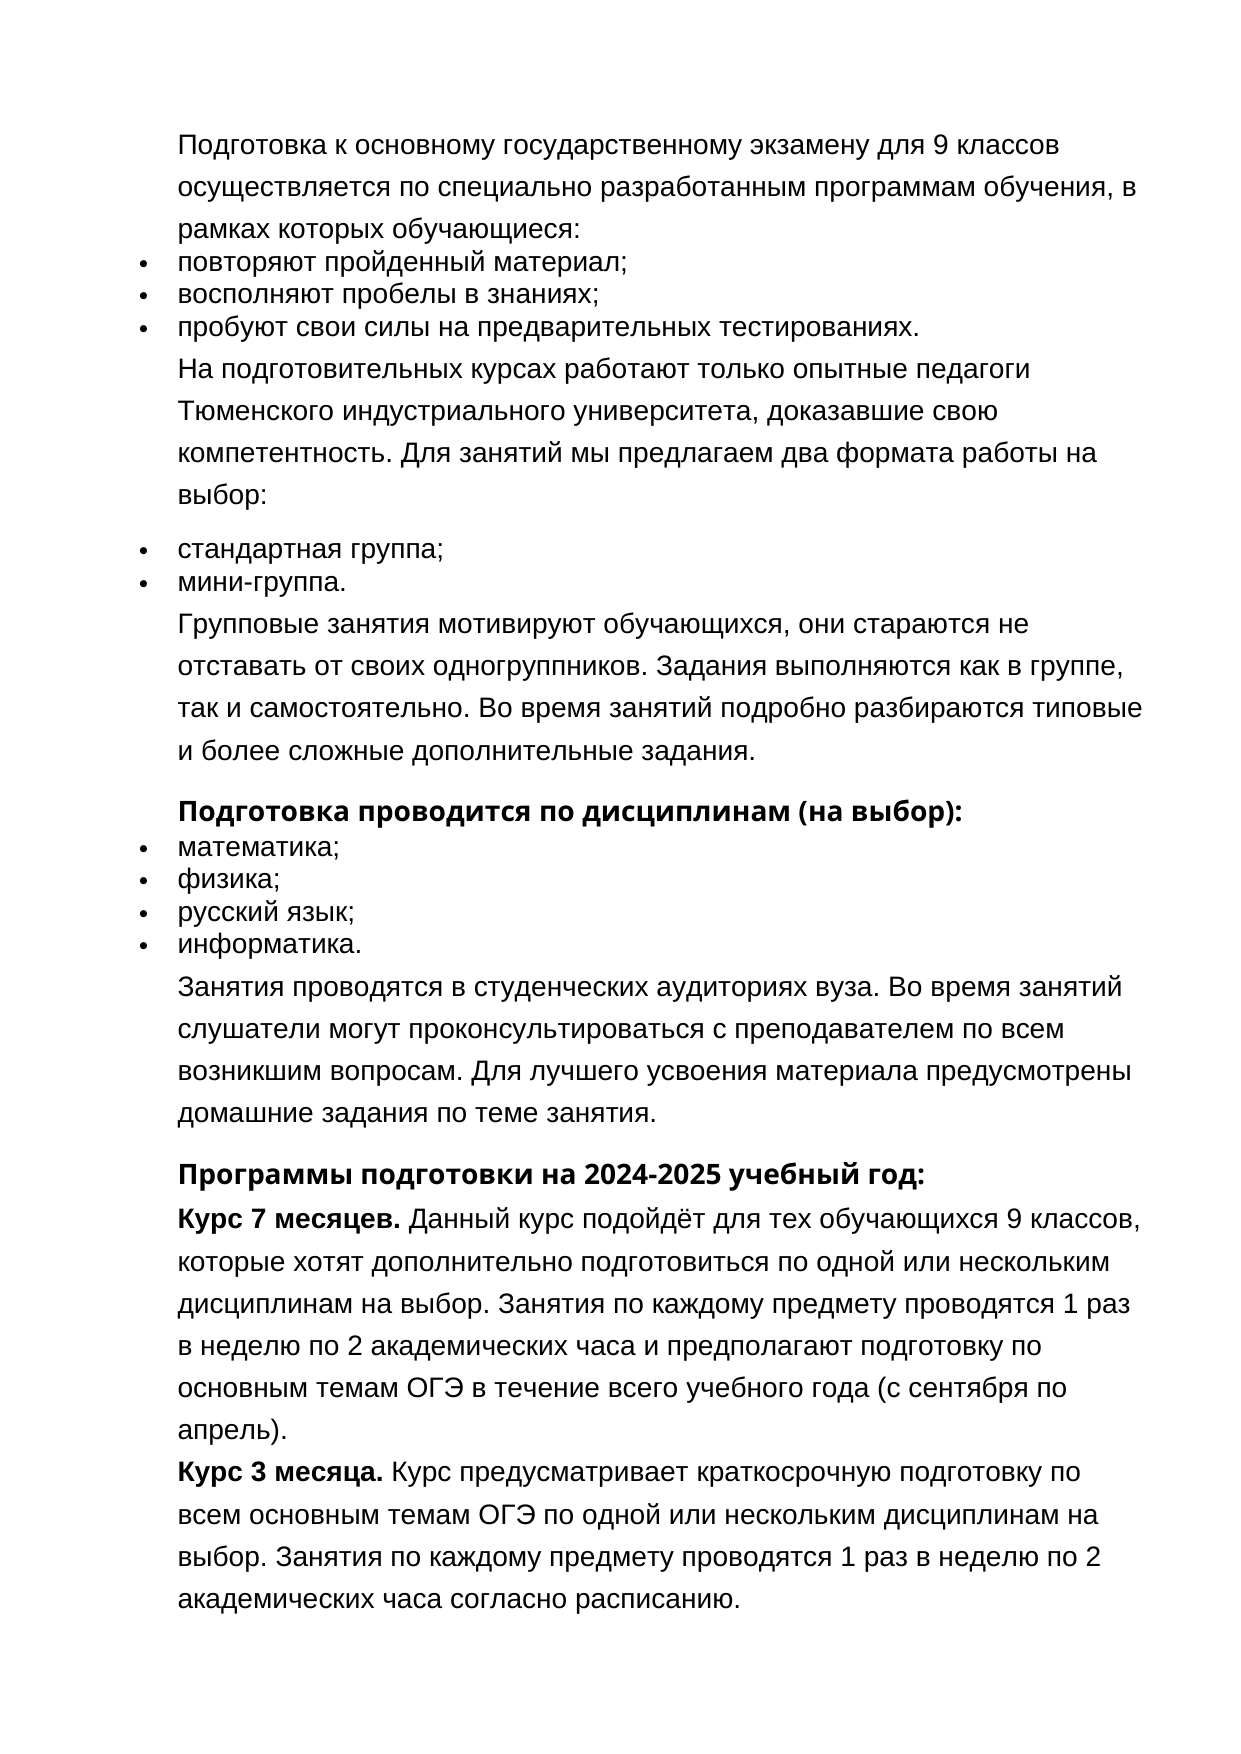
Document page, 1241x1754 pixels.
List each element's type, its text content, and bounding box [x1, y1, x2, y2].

text Программы подготовки на 2024-2025 учебный год: [177, 1150, 1152, 1192]
text Подготовка проводится по дисциплинам (на выбор): [177, 788, 1152, 830]
list информатика. [140, 927, 1152, 960]
text Занятия проводятся в студенческих аудиториях вуза. Во время занятий слушатели могут проконсультироваться с преподавателем по всем возникшим вопросам. Для лучшего усвоения материала предусмотрены домашние задания по теме занятия. [177, 960, 1152, 1128]
text Подготовка к основному государственному экзамену для 9 классов осуществляется по специально разработанным программам обучения, в рамках которых обучающиеся: [177, 118, 1152, 245]
text На подготовительных курсах работают только опытные педагоги Тюменского индустриального университета, доказавшие свою компетентность. Для занятий мы предлагаем два формата работы на выбор: [177, 342, 1152, 511]
text Групповые занятия мотивируют обучающихся, они стараются не отставать от своих одногруппников. Задания выполняются как в группе, так и самостоятельно. Во время занятий подробно разбираются типовые и более сложные дополнительные задания. [177, 597, 1152, 766]
list пробуют свои силы на предварительных тестированиях. [140, 309, 1152, 342]
text Курс 3 месяца. Курс предусматривает краткосрочную подготовку по всем основным темам ОГЭ по одной или нескольким дисциплинам на выбор. Занятия по каждому предмету проводятся 1 раз в неделю по 2 академических часа согласно расписанию. [177, 1446, 1152, 1614]
text Курс 7 месяцев. Данный курс подойдёт для тех обучающихся 9 классов, которые хотят дополнительно подготовиться по одной или нескольким дисциплинам на выбор. Занятия по каждому предмету проводятся 1 раз в неделю по 2 академических часа и предполагают подготовку по основным темам ОГЭ в течение всего учебного года (с сентября по апрель). [177, 1192, 1152, 1446]
list русский язык; [140, 895, 1152, 927]
list физика; [140, 862, 1152, 895]
list стандартная группа; [140, 532, 1152, 565]
list восполняют пробелы в знаниях; [140, 277, 1152, 309]
list математика; [140, 830, 1152, 862]
list мини-группа. [140, 565, 1152, 597]
list повторяют пройденный материал; [140, 245, 1152, 277]
